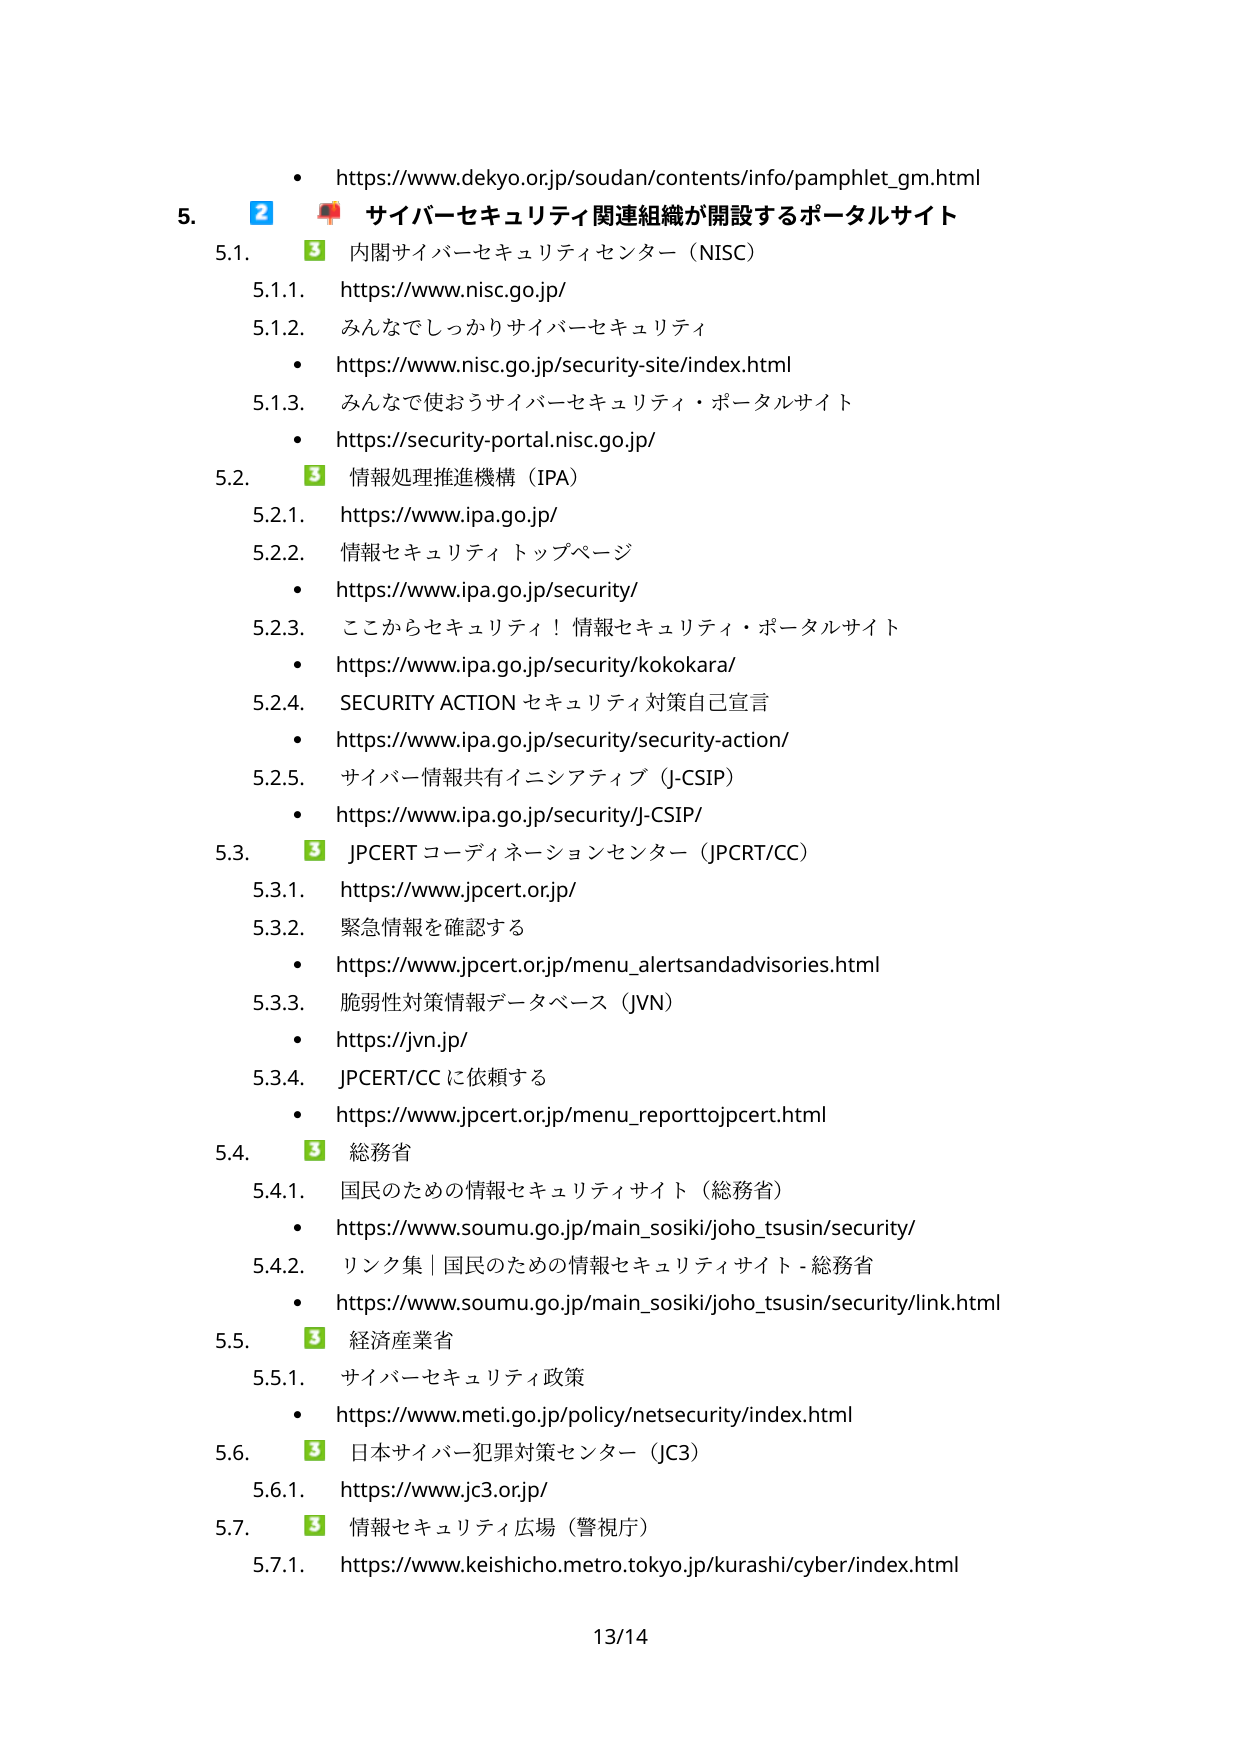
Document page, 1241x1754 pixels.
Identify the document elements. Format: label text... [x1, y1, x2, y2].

list 日本サイバー犯罪対策センター（JC3） [215, 1433, 1063, 1471]
list https://www.jc3.or.jp/ [252, 1471, 1063, 1508]
list https://security-portal.nisc.go.jp/ [294, 421, 1063, 458]
list JPCERTコーディネーションセンター（JPCRT/CC） [215, 833, 1063, 871]
list https://www.soumu.go.jp/main_sosiki/joho_tsusin/security/ [294, 1208, 1063, 1246]
picture [304, 1140, 326, 1161]
picture [304, 1515, 326, 1536]
list 経済産業省 [215, 1321, 1063, 1358]
list 内閣サイバーセキュリティセンター（NISC） [215, 233, 1063, 271]
list https://www.ipa.go.jp/security/kokokara/ [294, 646, 1063, 683]
list リンク集｜国民のための情報セキュリティサイト - 総務省 [252, 1246, 1063, 1283]
list https://www.soumu.go.jp/main_sosiki/joho_tsusin/security/link.html [294, 1283, 1063, 1321]
picture [317, 201, 341, 225]
list みんなで使おうサイバーセキュリティ・ポータルサイト [252, 383, 1063, 421]
list https://www.meti.go.jp/policy/netsecurity/index.html [294, 1396, 1063, 1433]
picture [304, 465, 326, 486]
picture [304, 1327, 326, 1349]
list https://www.dekyo.or.jp/soudan/contents/info/pamphlet_gm.html [294, 158, 1063, 196]
list https://www.ipa.go.jp/security/J-CSIP/ [294, 796, 1063, 833]
picture [304, 1440, 326, 1461]
list https://www.nisc.go.jp/security-site/index.html [294, 346, 1063, 383]
list https://www.ipa.go.jp/ [252, 496, 1063, 533]
list 情報処理推進機構（IPA） [215, 458, 1063, 496]
list https://www.jpcert.or.jp/menu_alertsandadvisories.html [294, 946, 1063, 983]
list https://www.jpcert.or.jp/menu_reporttojpcert.html [294, 1096, 1063, 1133]
list https://www.nisc.go.jp/ [252, 271, 1063, 308]
list https://www.ipa.go.jp/security/security-action/ [294, 721, 1063, 758]
list ここからセキュリティ！ 情報セキュリティ・ポータルサイト [252, 608, 1063, 646]
list 緊急情報を確認する [252, 908, 1063, 946]
list みんなでしっかりサイバーセキュリティ [252, 308, 1063, 346]
list サイバー情報共有イニシアティブ（J-CSIP） [252, 758, 1063, 796]
list 国民のための情報セキュリティサイト（総務省） [252, 1171, 1063, 1208]
list 総務省 [215, 1133, 1063, 1171]
list https://www.ipa.go.jp/security/ [294, 571, 1063, 608]
list 情報セキュリティ トップページ [252, 533, 1063, 571]
picture [304, 840, 326, 861]
list JPCERT/CCに依頼する [252, 1058, 1063, 1096]
list サイバーセキュリティ政策 [252, 1358, 1063, 1396]
list https://jvn.jp/ [294, 1021, 1063, 1058]
subtitle サイバーセキュリティ関連組織が開設するポータルサイト [177, 196, 1058, 233]
list 情報セキュリティ広場（警視庁） [215, 1508, 1063, 1546]
list SECURITY ACTION セキュリティ対策自己宣言 [252, 683, 1063, 721]
list https://www.keishicho.metro.tokyo.jp/kurashi/cyber/index.html [252, 1546, 1063, 1583]
picture [250, 201, 274, 225]
list https://www.jpcert.or.jp/ [252, 871, 1063, 908]
list 脆弱性対策情報データベース（JVN） [252, 983, 1063, 1021]
picture [304, 240, 326, 261]
